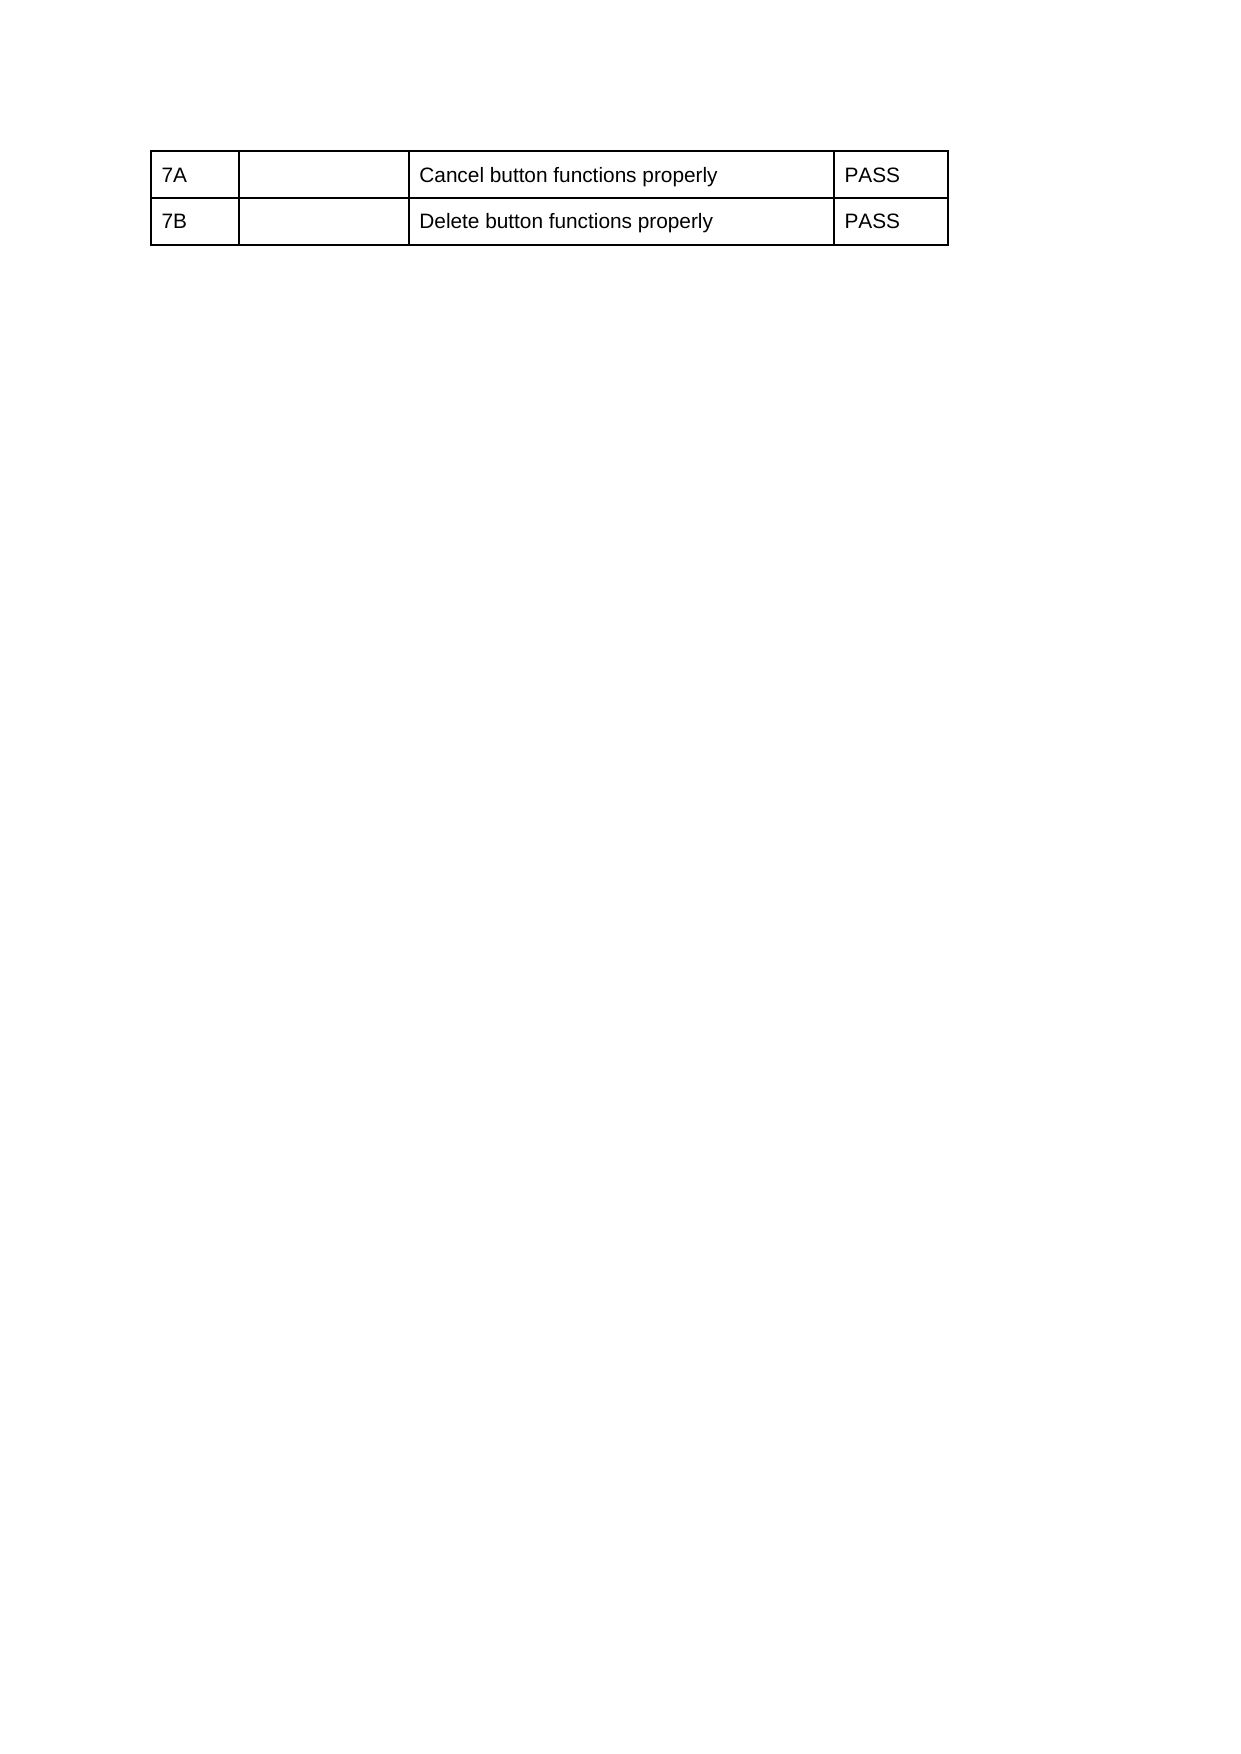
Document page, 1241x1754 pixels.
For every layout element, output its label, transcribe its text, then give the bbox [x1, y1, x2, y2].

table_cell Cancel button functions properly [410, 152, 833, 197]
table_cell 7A [152, 152, 238, 197]
table_cell 7B [152, 199, 238, 244]
table_cell Delete button functions properly [410, 199, 833, 244]
table_cell [240, 199, 408, 244]
table_cell PASS [835, 199, 947, 244]
table_cell PASS [835, 152, 947, 197]
table_cell [240, 152, 408, 197]
